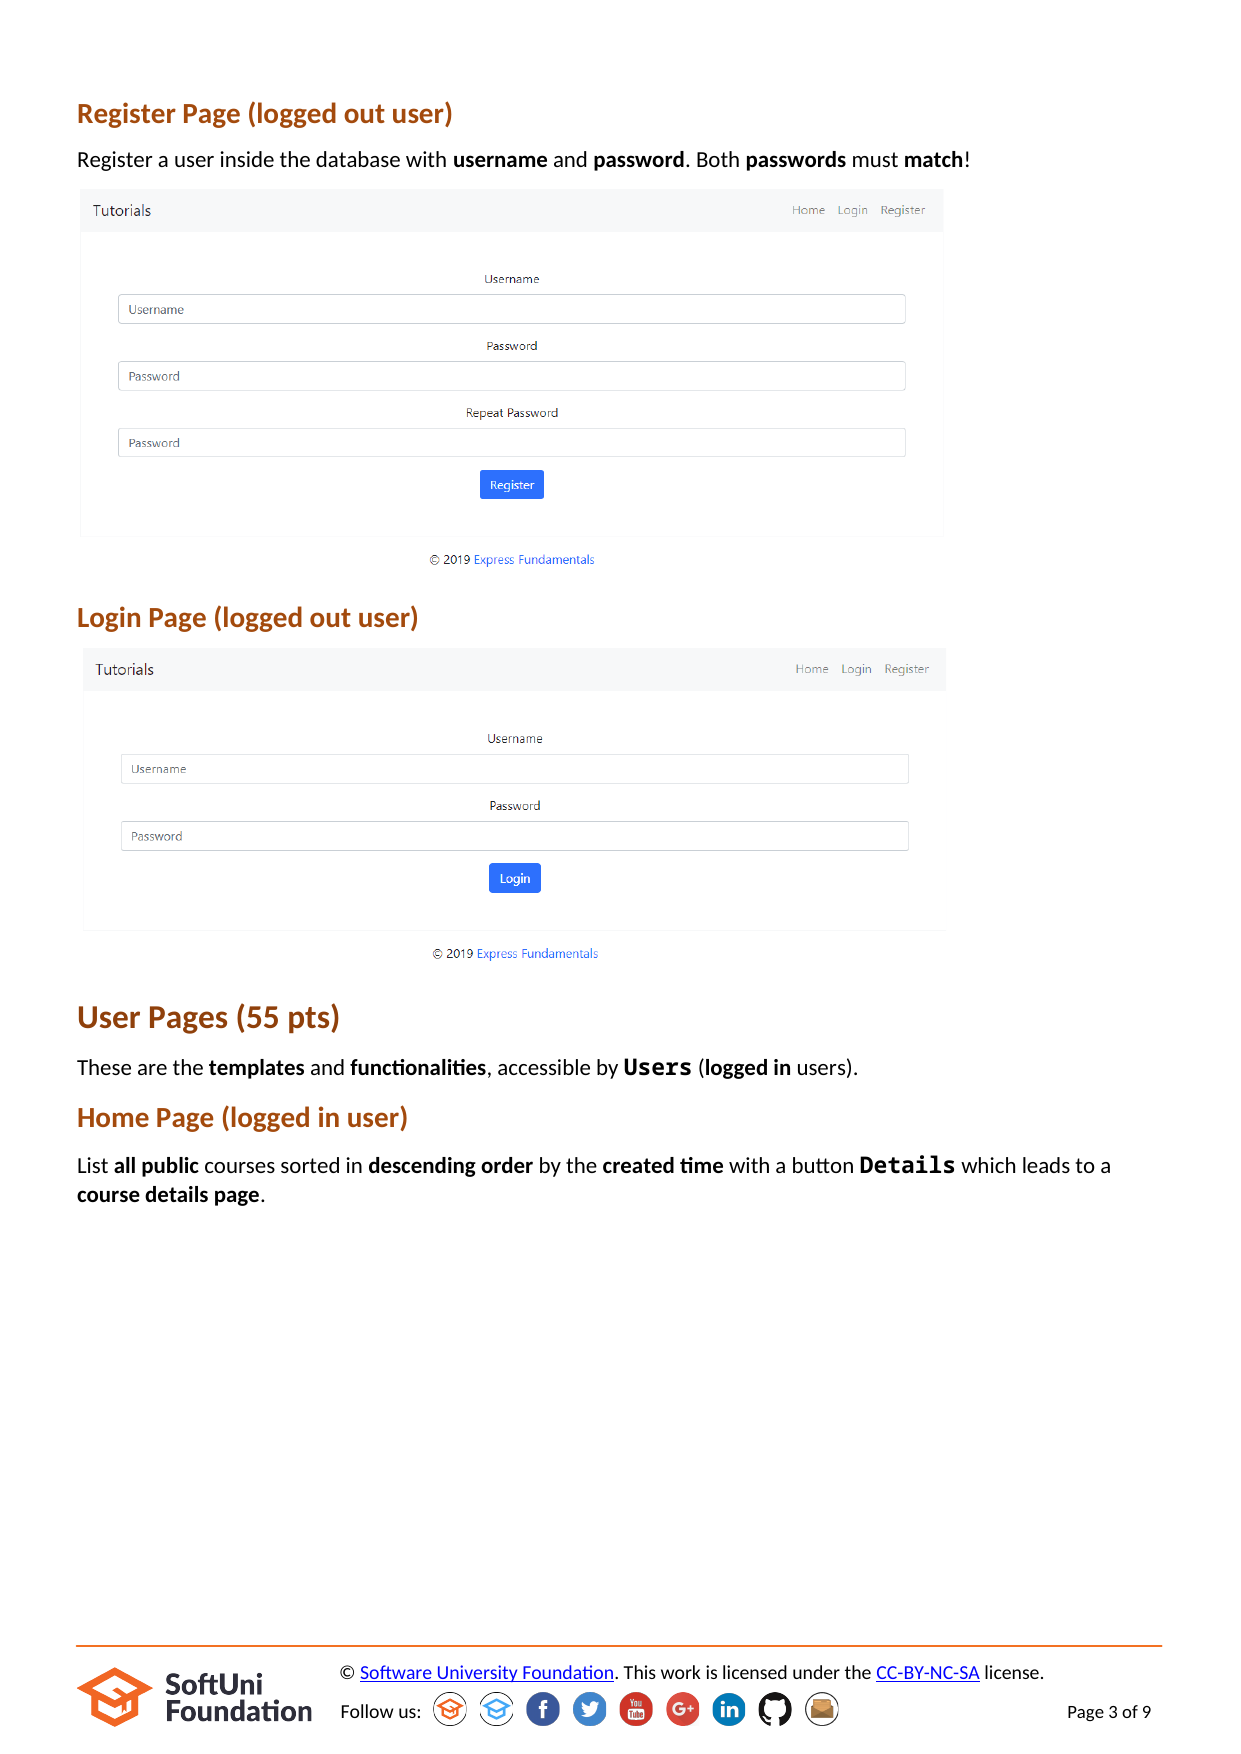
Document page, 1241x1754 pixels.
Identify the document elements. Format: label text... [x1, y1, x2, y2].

picture [727, 1707, 738, 1717]
picture [666, 1692, 700, 1726]
picture [805, 1692, 839, 1726]
picture [712, 1716, 722, 1726]
subtitle User Pages (55 pts) [77, 996, 1163, 1037]
picture [573, 1692, 607, 1726]
picture [76, 189, 947, 582]
picture [76, 648, 947, 980]
picture [76, 1667, 312, 1727]
subtitle Register Page (logged out user) [77, 95, 1163, 131]
text These are the templates and functionalities, accessible by Users (logged in users). [77, 1051, 1163, 1082]
text List all public courses sorted in descending order by the created time with a button Details which leads to a course details page. [77, 1149, 1163, 1208]
picture [736, 1716, 746, 1726]
picture [712, 1693, 722, 1703]
subtitle Login Page (logged out user) [77, 599, 1163, 634]
picture [433, 1692, 467, 1726]
picture [736, 1693, 746, 1703]
picture [526, 1692, 560, 1726]
picture [758, 1692, 792, 1726]
subtitle Home Page (logged in user) [77, 1099, 1163, 1135]
text Register a user inside the database with username and password. Both passwords must match! [77, 145, 1163, 173]
picture [480, 1692, 513, 1726]
picture [619, 1692, 653, 1726]
